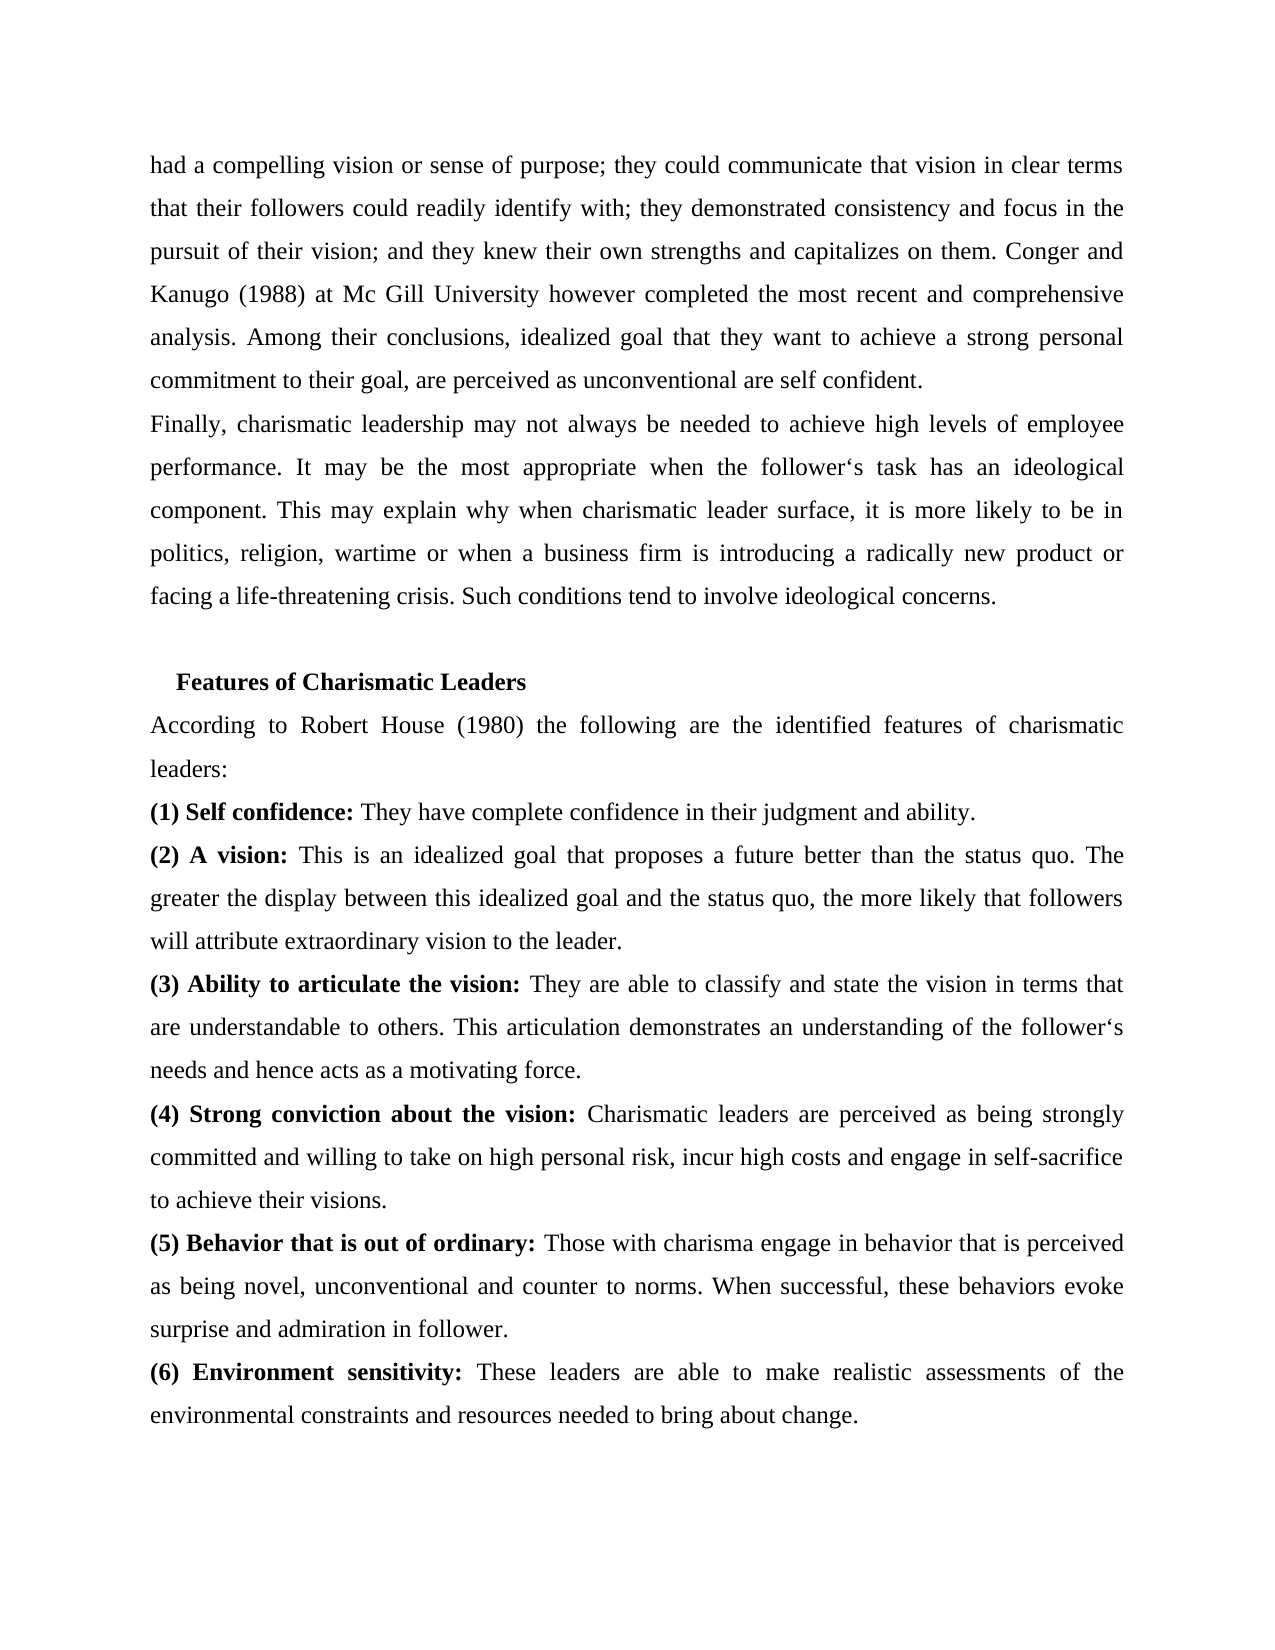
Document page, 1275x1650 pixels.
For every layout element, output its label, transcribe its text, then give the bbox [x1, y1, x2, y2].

text (2) A vision: This is an idealized goal that proposes a future better than the status quo. The greater the display between this idealized goal and the status quo, the more likely that followers will attribute extraordinary vision to the leader. [150, 840, 1125, 955]
text (6) Environment sensitivity: These leaders are able to make realistic assessments of the environmental constraints and resources needed to bring about change. [150, 1357, 1125, 1429]
text (4) Strong conviction about the vision: Charismatic leaders are perceived as being strongly committed and willing to take on high personal risk, incur high costs and engage in self-sacrifice to achieve their visions. [150, 1099, 1125, 1214]
text According to Robert House (1980) the following are the identified features of charismatic leaders: [150, 711, 1125, 782]
text (3) Ability to articulate the vision: They are able to classify and state the vision in terms that are understandable to others. This articulation demonstrates an understanding of the follower‘s needs and hence acts as a motivating force. [150, 969, 1125, 1084]
text (1) Self confidence: They have complete confidence in their judgment and ability. [150, 797, 1125, 826]
text (5) Behavior that is out of ordinary: Those with charisma engage in behavior that is perceived as being novel, unconventional and counter to norms. When successful, these behaviors evoke surprise and admiration in follower. [150, 1228, 1125, 1343]
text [150, 150, 1125, 394]
text Finally, charismatic leadership may not always be needed to achieve high levels of employee performance. It may be the most appropriate when the follower‘s task has an ideological component. This may explain why when charismatic leader surface, it is more likely to be in politics, religion, wartime or when a business firm is introducing a radically new product or facing a life-threatening crisis. Such conditions tend to involve ideological concerns. [150, 409, 1125, 610]
text  Features of Charismatic Leaders [150, 667, 1125, 696]
